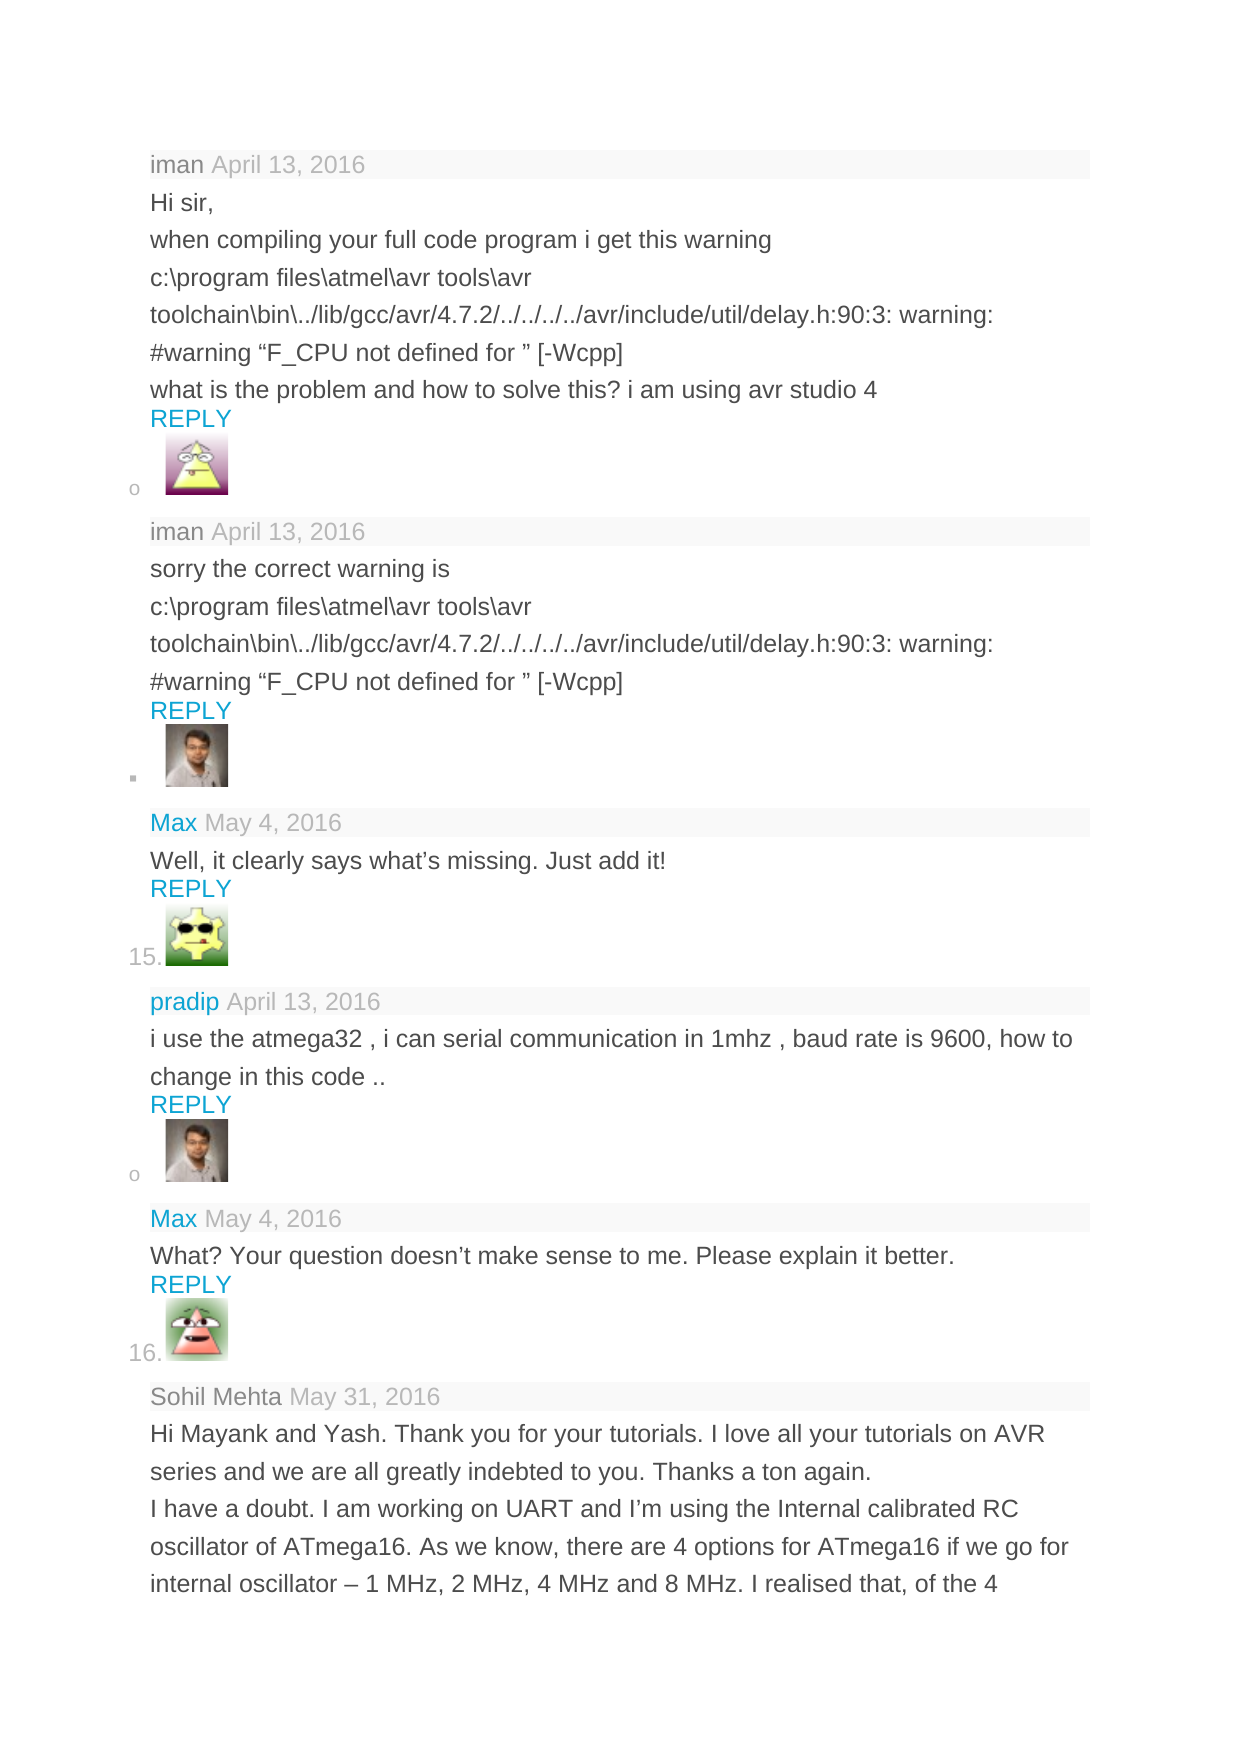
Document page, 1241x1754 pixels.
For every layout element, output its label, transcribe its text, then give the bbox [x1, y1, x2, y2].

text Hi Mayank and Yash. Thank you for your tutorials. I love all your tutorials on AVR series and we are all greatly indebted to you. Thanks a ton again. [150, 1411, 1090, 1486]
picture [165, 724, 229, 787]
text what is the problem and how to solve this? i am using avr studio 4 [150, 366, 1090, 404]
text iman April 13, 2016 [150, 517, 1090, 546]
text REPLY [150, 404, 1090, 432]
picture [165, 432, 229, 495]
text i use the atmega32 , i can serial communication in 1mhz , baud rate is 9600, how to change in this code .. [150, 1015, 1090, 1090]
text Sohil Mehta May 31, 2016 [150, 1382, 1090, 1411]
text c:\program files\atmel\avr tools\avr toolchain\bin\../lib/gcc/avr/4.7.2/../../../../avr/include/util/delay.h:90:3: warning: #warning “F_CPU not defined for ” [-Wcpp] [150, 254, 1090, 366]
text REPLY [150, 1090, 1090, 1119]
text c:\program files\atmel\avr tools\avr toolchain\bin\../lib/gcc/avr/4.7.2/../../../../avr/include/util/delay.h:90:3: warning: #warning “F_CPU not defined for ” [-Wcpp] [150, 583, 1090, 696]
picture [165, 1298, 229, 1361]
text Well, it clearly says what’s missing. Just add it! [150, 837, 1090, 874]
text REPLY [150, 1270, 1090, 1298]
picture [165, 903, 229, 966]
text What? Your question doesn’t make sense to me. Please explain it better. [150, 1232, 1090, 1270]
text Max May 4, 2016 [150, 1203, 1090, 1232]
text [150, 1486, 1090, 1598]
text Hi sir, when compiling your full code program i get this warning [150, 179, 1090, 254]
text pradip April 13, 2016 [150, 987, 1090, 1015]
text REPLY [150, 696, 1090, 724]
text Max May 4, 2016 [150, 808, 1090, 837]
picture [165, 1119, 229, 1182]
text sorry the correct warning is [150, 546, 1090, 583]
text REPLY [150, 874, 1090, 903]
text iman April 13, 2016 [150, 150, 1090, 179]
